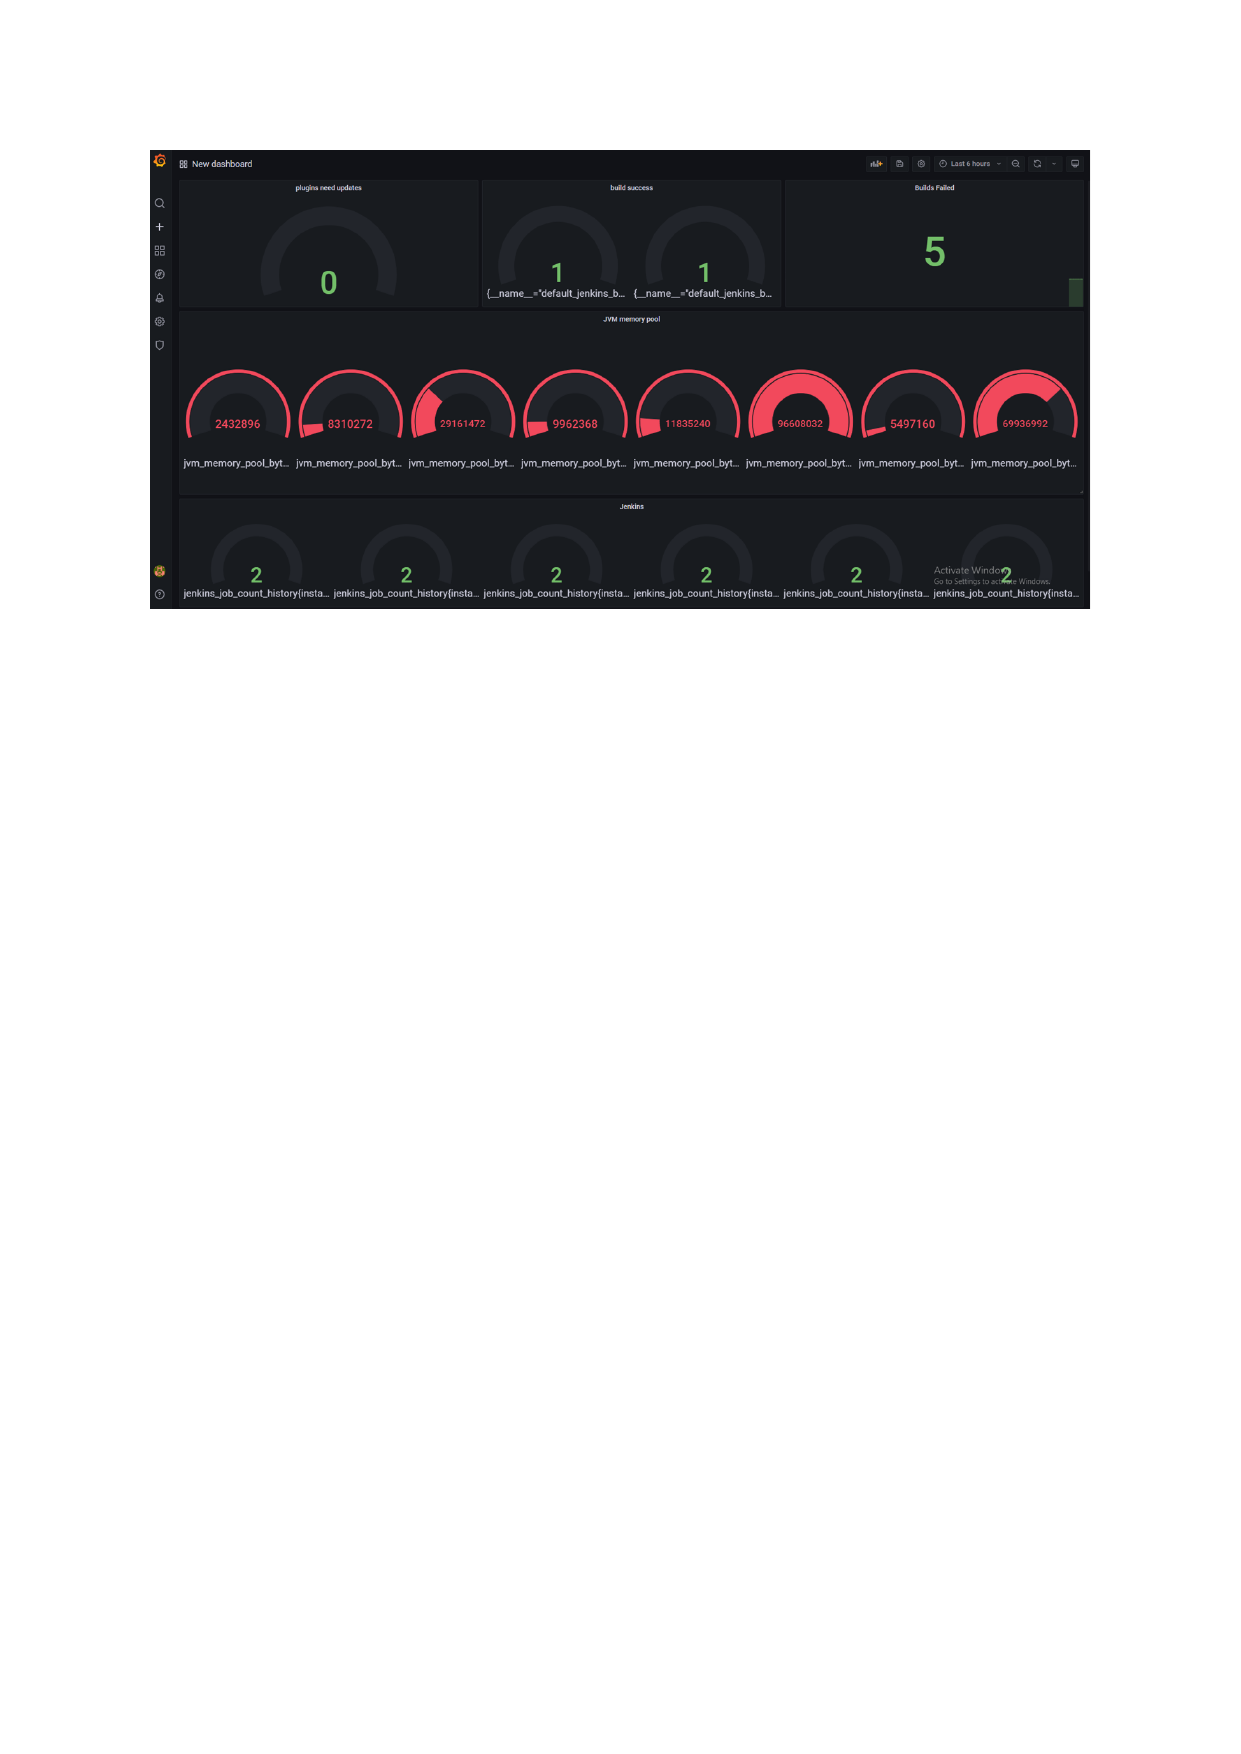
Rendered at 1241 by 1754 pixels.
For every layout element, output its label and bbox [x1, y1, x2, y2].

picture [150, 150, 1091, 609]
